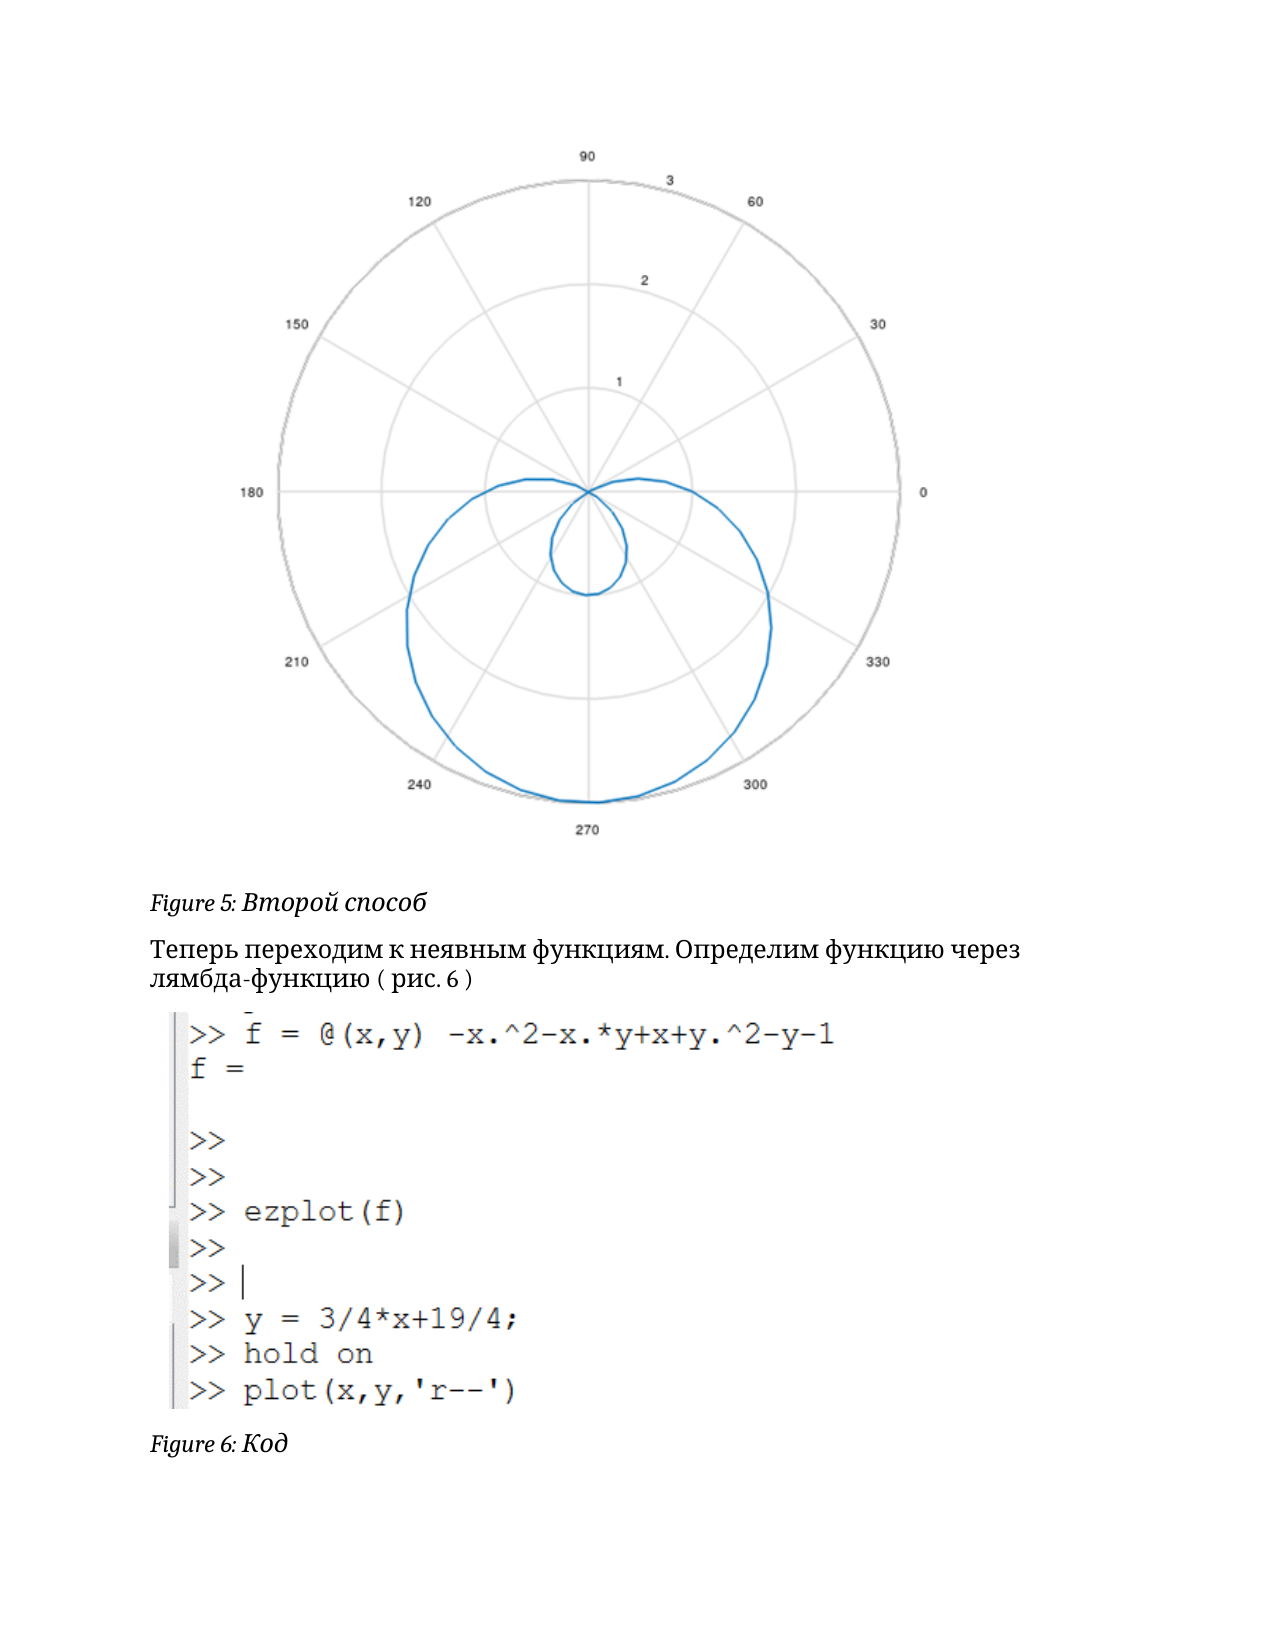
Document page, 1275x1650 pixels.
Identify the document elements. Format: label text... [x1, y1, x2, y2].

text Теперь переходим к неявным функциям. Определим функцию через лямбда-функцию ( рис. 6 ) [150, 936, 1125, 994]
text Figure 5: Второй способ [150, 889, 1125, 917]
picture [168, 150, 1044, 868]
picture [168, 1012, 997, 1409]
text Figure 6: Код [150, 1430, 1125, 1458]
